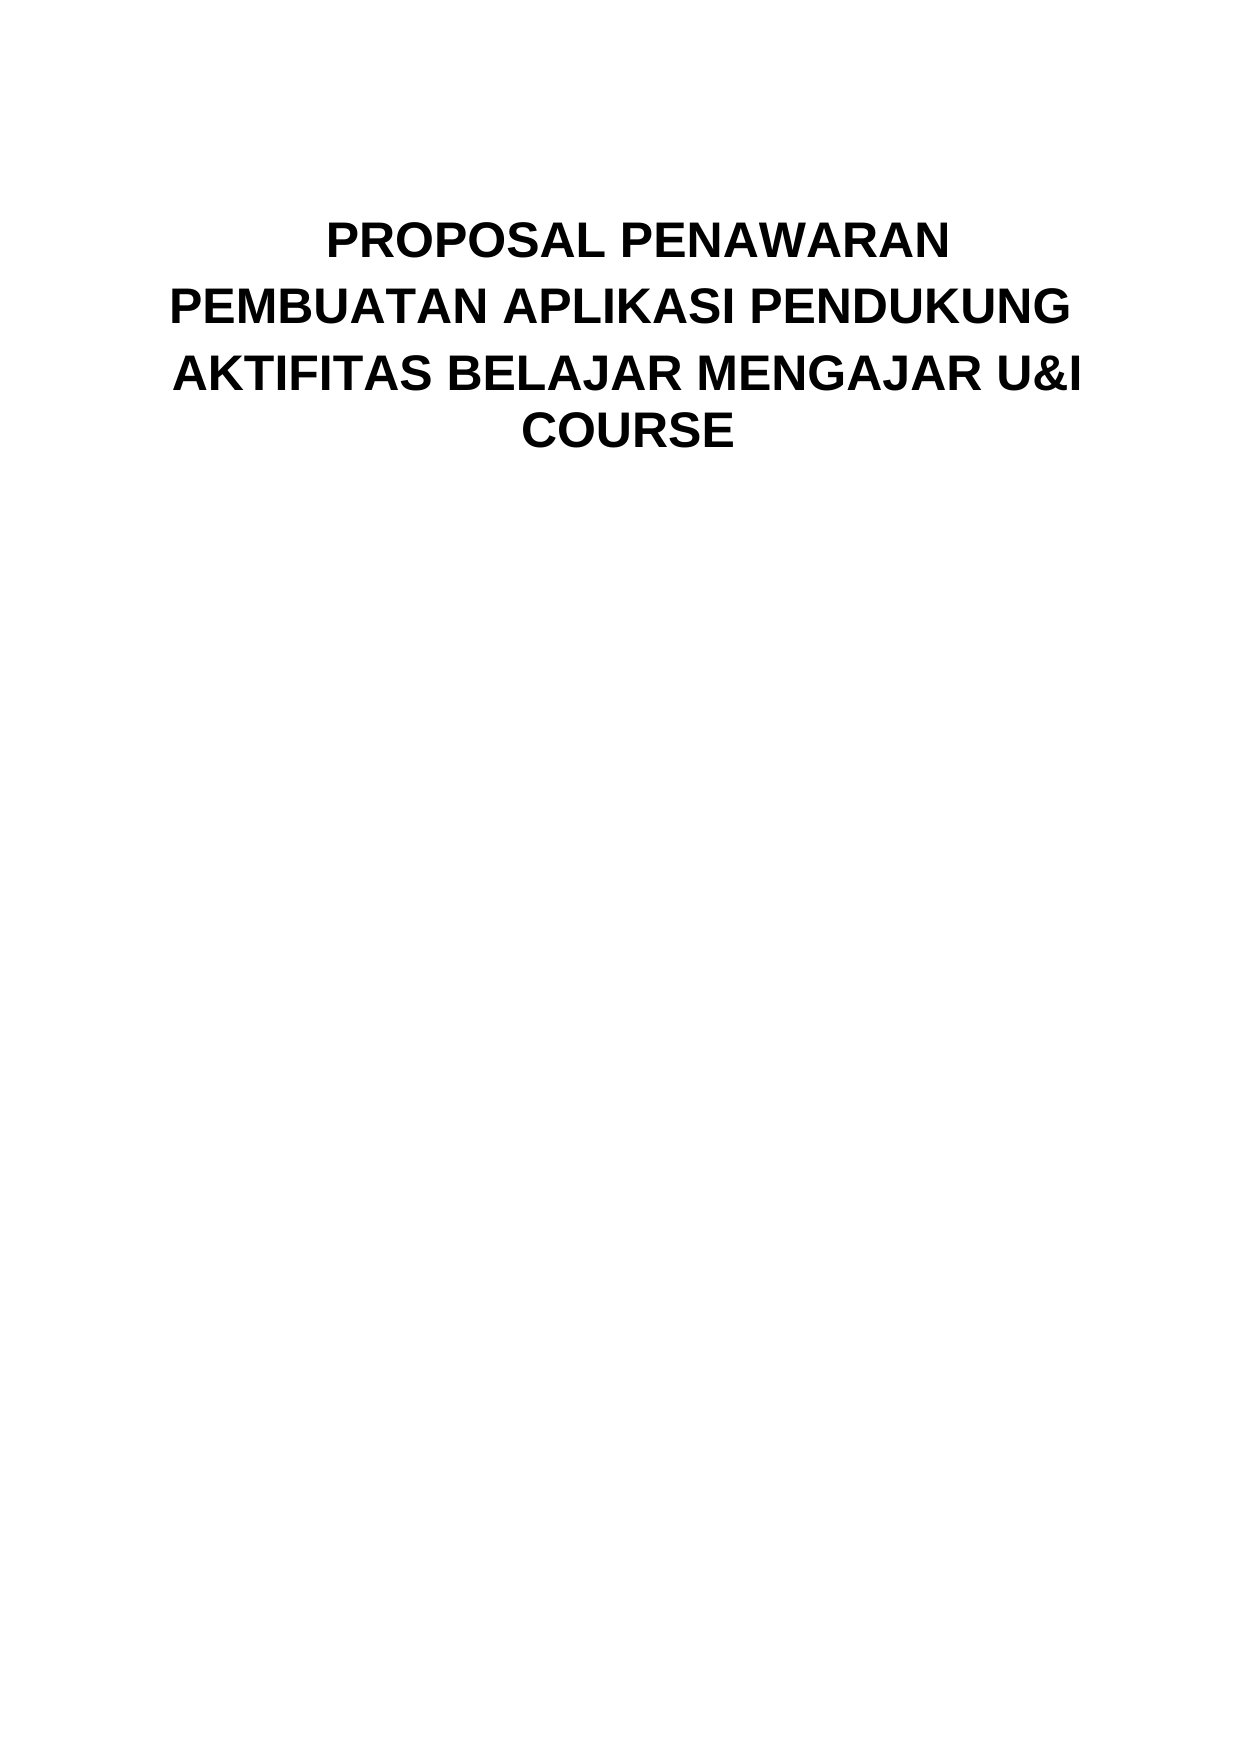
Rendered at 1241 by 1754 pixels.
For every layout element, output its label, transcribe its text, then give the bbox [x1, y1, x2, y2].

text PROPOSAL PENAWARAN [171, 210, 1105, 268]
text AKTIFITAS BELAJAR MENGAJAR U&I COURSE [171, 343, 1083, 458]
text PEMBUATAN APLIKASI PENDUKUNG [169, 276, 1103, 334]
